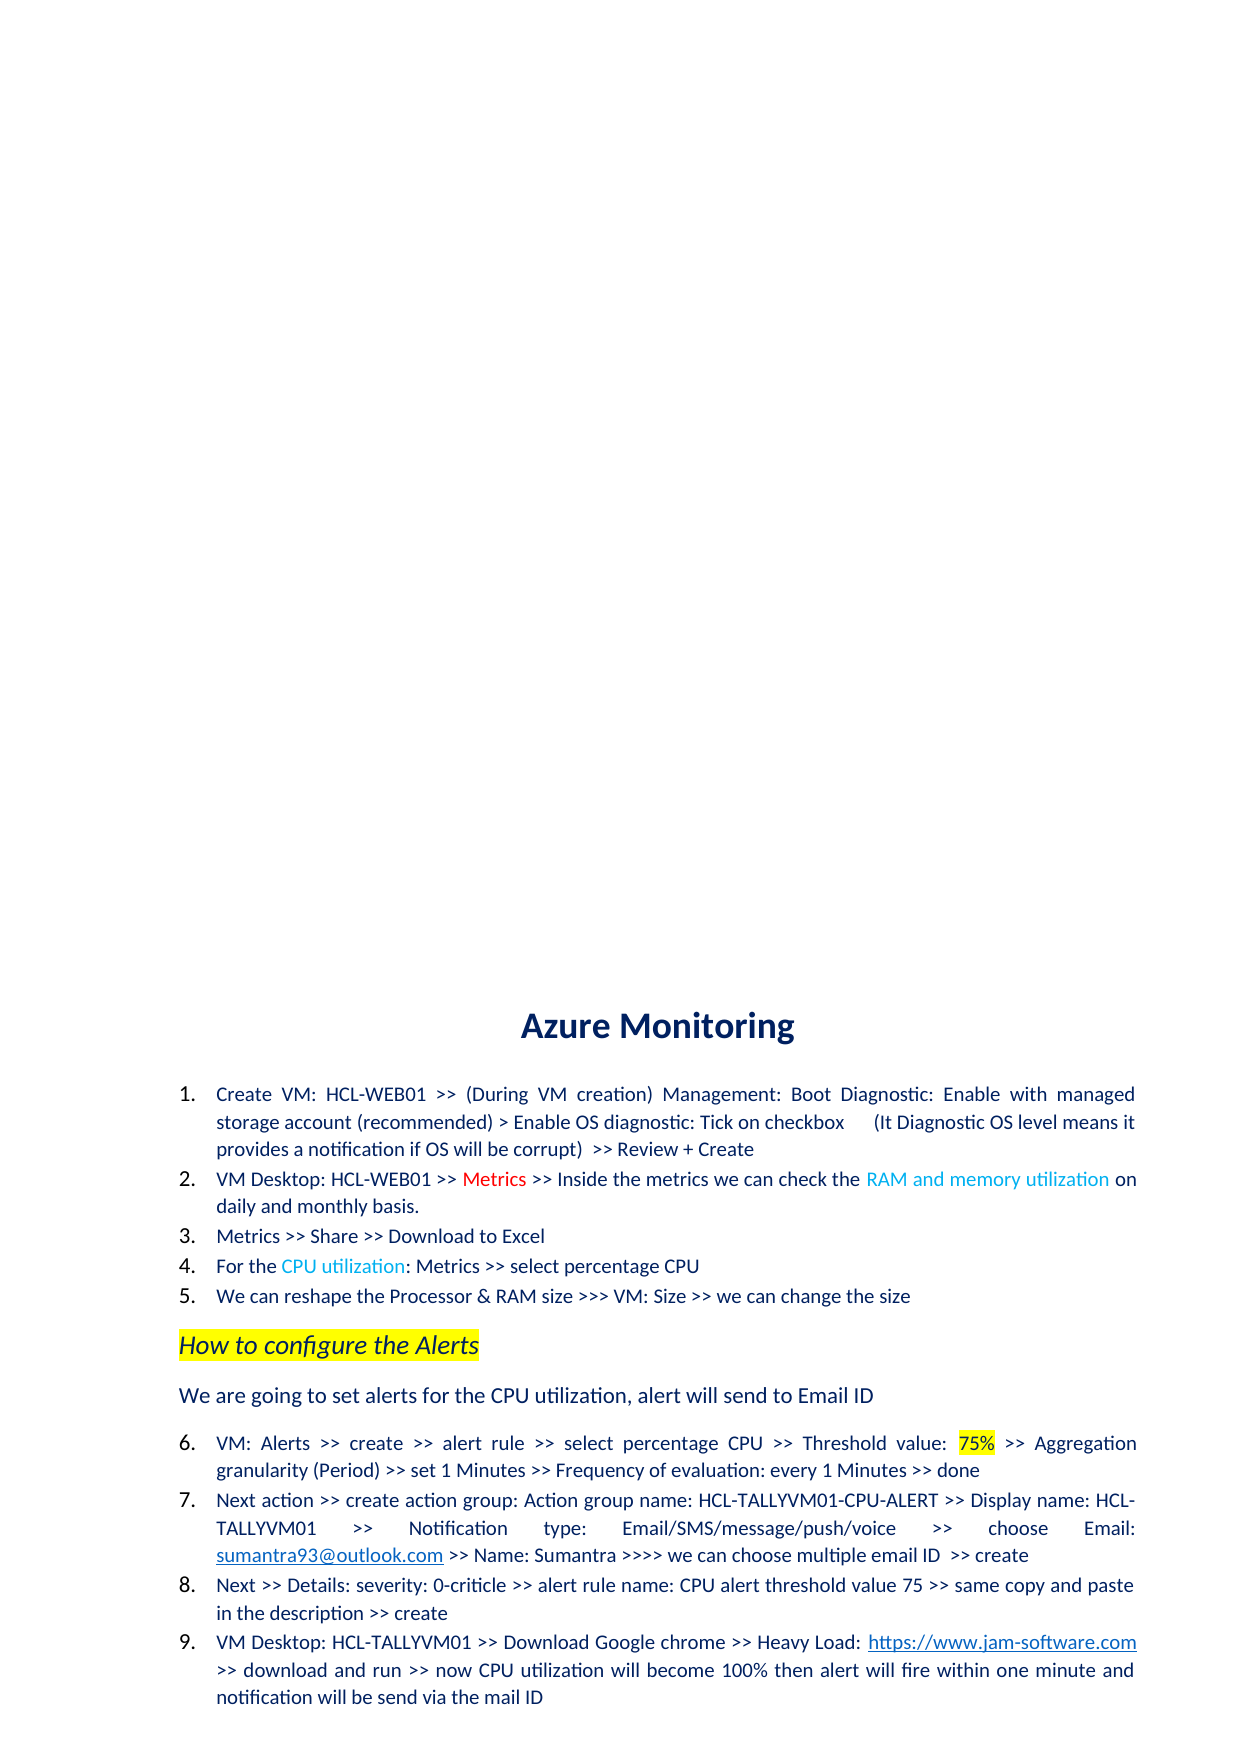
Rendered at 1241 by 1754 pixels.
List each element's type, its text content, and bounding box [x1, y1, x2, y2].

list VM Desktop: HCL-WEB01 >> Metrics >> Inside the metrics we can check the RAM and memory utilization on daily and monthly basis. [178, 1164, 1137, 1219]
list Next action >> create action group: Action group name: HCL-TALLYVM01-CPU-ALERT >> Display name: HCL-TALLYVM01 >> Notification type: Email/SMS/message/push/voice >> choose Email: sumantra93@outlook.com >> Name: Sumantra >>>> we can choose multiple email ID >> create [178, 1485, 1137, 1568]
list Metrics >> Share >> Download to Excel [178, 1221, 1137, 1249]
list Azure Monitoring [178, 1002, 1137, 1048]
text We are going to set alerts for the CPU utilization, alert will send to Email ID [178, 1381, 1137, 1409]
list Next >> Details: severity: 0-criticle >> alert rule name: CPU alert threshold value 75 >> same copy and paste in the description >> create [178, 1570, 1137, 1625]
list Create VM: HCL-WEB01 >> (During VM creation) Management: Boot Diagnostic: Enable with managed storage account (recommended) > Enable OS diagnostic: Tick on checkbox (It Diagnostic OS level means it provides a notification if OS will be corrupt) >> Review + Create [178, 1079, 1137, 1162]
list VM Desktop: HCL-TALLYVM01 >> Download Google chrome >> Heavy Load: https://www.jam-software.com >> download and run >> now CPU utilization will become 100% then alert will fire within one minute and notification will be send via the mail ID [178, 1627, 1137, 1710]
list We can reshape the Processor & RAM size >>> VM: Size >> we can change the size [178, 1282, 1137, 1309]
text How to configure the Alerts [178, 1328, 1137, 1361]
list VM: Alerts >> create >> alert rule >> select percentage CPU >> Threshold value: 75% >> Aggregation granularity (Period) >> set 1 Minutes >> Frequency of evaluation: every 1 Minutes >> done [178, 1428, 1137, 1483]
list For the CPU utilization: Metrics >> select percentage CPU [178, 1251, 1137, 1279]
